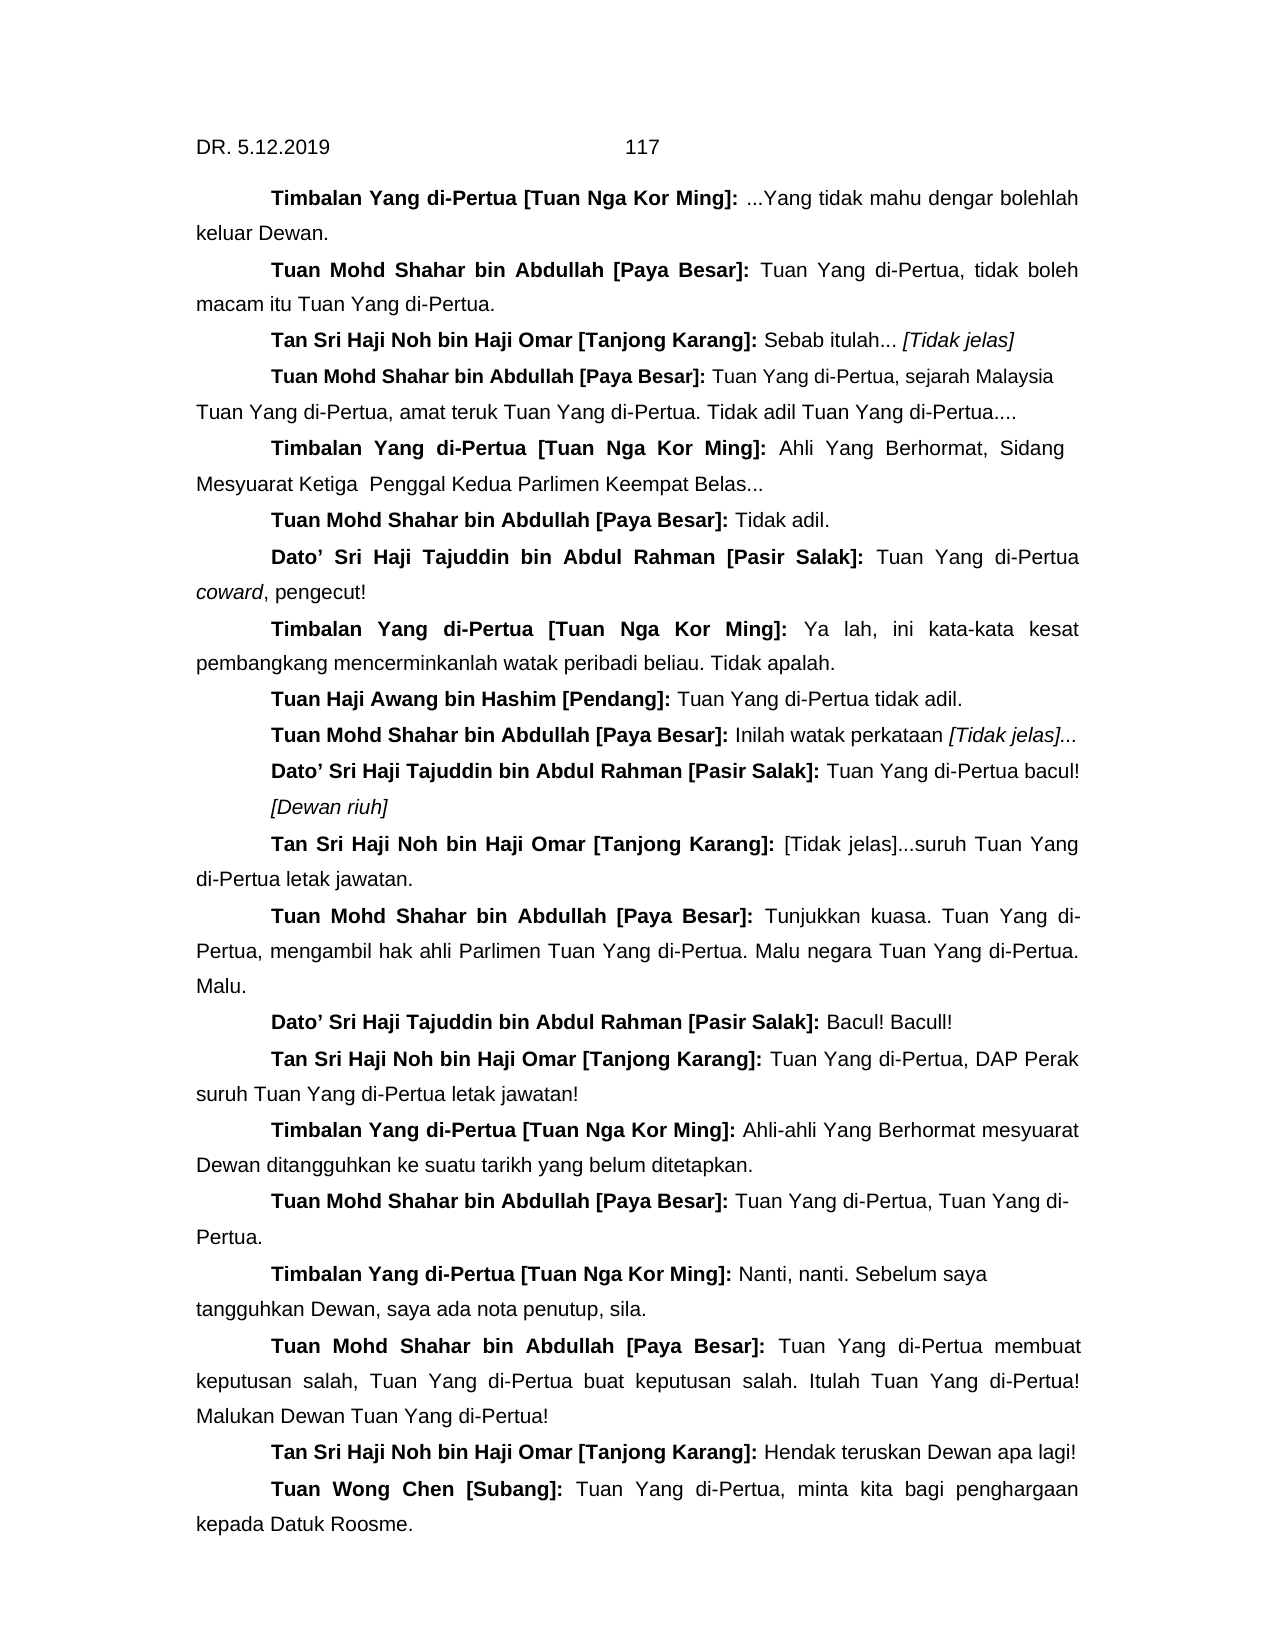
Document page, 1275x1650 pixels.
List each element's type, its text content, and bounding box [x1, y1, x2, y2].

text Mesyuarat Ketiga Penggal Kedua Parlimen Keempat Belas... [196, 472, 1125, 496]
text Tan Sri Haji Noh bin Haji Omar [Tanjong Karang]: Hendak teruskan Dewan apa lagi! [271, 1440, 1125, 1464]
text Timbalan Yang di-Pertua [Tuan Nga Kor Ming]: ...Yang tidak mahu dengar bolehlah keluar Dewan. [196, 186, 1079, 245]
text Tan Sri Haji Noh bin Haji Omar [Tanjong Karang]: Sebab itulah... [Tidak jelas] [271, 328, 1125, 352]
text Tuan Mohd Shahar bin Abdullah [Paya Besar]: Tuan Yang di-Pertua membuat keputusan salah, Tuan Yang di-Pertua buat keputusan salah. Itulah Tuan Yang di-Pertua! Malukan Dewan Tuan Yang di-Pertua! [196, 1333, 1081, 1428]
text DR. 5.12.2019 117 [196, 135, 1125, 159]
text Dato’ Sri Haji Tajuddin bin Abdul Rahman [Pasir Salak]: Tuan Yang di-Pertua coward, pengecut! [196, 545, 1079, 603]
text Dato’ Sri Haji Tajuddin bin Abdul Rahman [Pasir Salak]: Bacul! Bacull! [271, 1010, 1125, 1034]
text Tuan Yang di-Pertua, amat teruk Tuan Yang di-Pertua. Tidak adil Tuan Yang di-Pertua.... [196, 400, 1125, 424]
text Tuan Mohd Shahar bin Abdullah [Paya Besar]: Tunjukkan kuasa. Tuan Yang di-Pertua, mengambil hak ahli Parlimen Tuan Yang di-Pertua. Malu negara Tuan Yang di-Pertua. Malu. [196, 903, 1081, 998]
text Tuan Mohd Shahar bin Abdullah [Paya Besar]: Tidak adil. [271, 508, 1125, 532]
text Tuan Mohd Shahar bin Abdullah [Paya Besar]: Tuan Yang di-Pertua, sejarah Malaysia [271, 365, 1125, 388]
text Timbalan Yang di-Pertua [Tuan Nga Kor Ming]: Ahli-ahli Yang Berhormat mesyuarat Dewan ditangguhkan ke suatu tarikh yang belum ditetapkan. [196, 1118, 1079, 1177]
text Tuan Haji Awang bin Hashim [Pendang]: Tuan Yang di-Pertua tidak adil. [271, 687, 1125, 711]
text Dato’ Sri Haji Tajuddin bin Abdul Rahman [Pasir Salak]: Tuan Yang di-Pertua bacul! [271, 759, 1125, 783]
text Tuan Mohd Shahar bin Abdullah [Paya Besar]: Inilah watak perkataan [Tidak jelas]... [271, 723, 1125, 747]
text Tuan Wong Chen [Subang]: Tuan Yang di-Pertua, minta kita bagi penghargaan kepada Datuk Roosme. [196, 1477, 1079, 1535]
text Tuan Mohd Shahar bin Abdullah [Paya Besar]: Tuan Yang di-Pertua, tidak boleh macam itu Tuan Yang di-Pertua. [196, 258, 1079, 316]
text Timbalan Yang di-Pertua [Tuan Nga Kor Ming]: Nanti, nanti. Sebelum saya tangguhkan Dewan, saya ada nota penutup, sila. [196, 1262, 1079, 1320]
text Pertua. [196, 1225, 1125, 1249]
text [Dewan riuh] [271, 795, 1125, 819]
text Timbalan Yang di-Pertua [Tuan Nga Kor Ming]: Ahli Yang Berhormat, Sidang [271, 436, 1125, 460]
text Timbalan Yang di-Pertua [Tuan Nga Kor Ming]: Ya lah, ini kata-kata kesat pembangkang mencerminkanlah watak peribadi beliau. Tidak apalah. [196, 616, 1079, 675]
text Tan Sri Haji Noh bin Haji Omar [Tanjong Karang]: [Tidak jelas]...suruh Tuan Yang di-Pertua letak jawatan. [196, 832, 1079, 890]
text Tan Sri Haji Noh bin Haji Omar [Tanjong Karang]: Tuan Yang di-Pertua, DAP Perak suruh Tuan Yang di-Pertua letak jawatan! [196, 1047, 1079, 1105]
text Tuan Mohd Shahar bin Abdullah [Paya Besar]: Tuan Yang di-Pertua, Tuan Yang di- [271, 1189, 1125, 1213]
